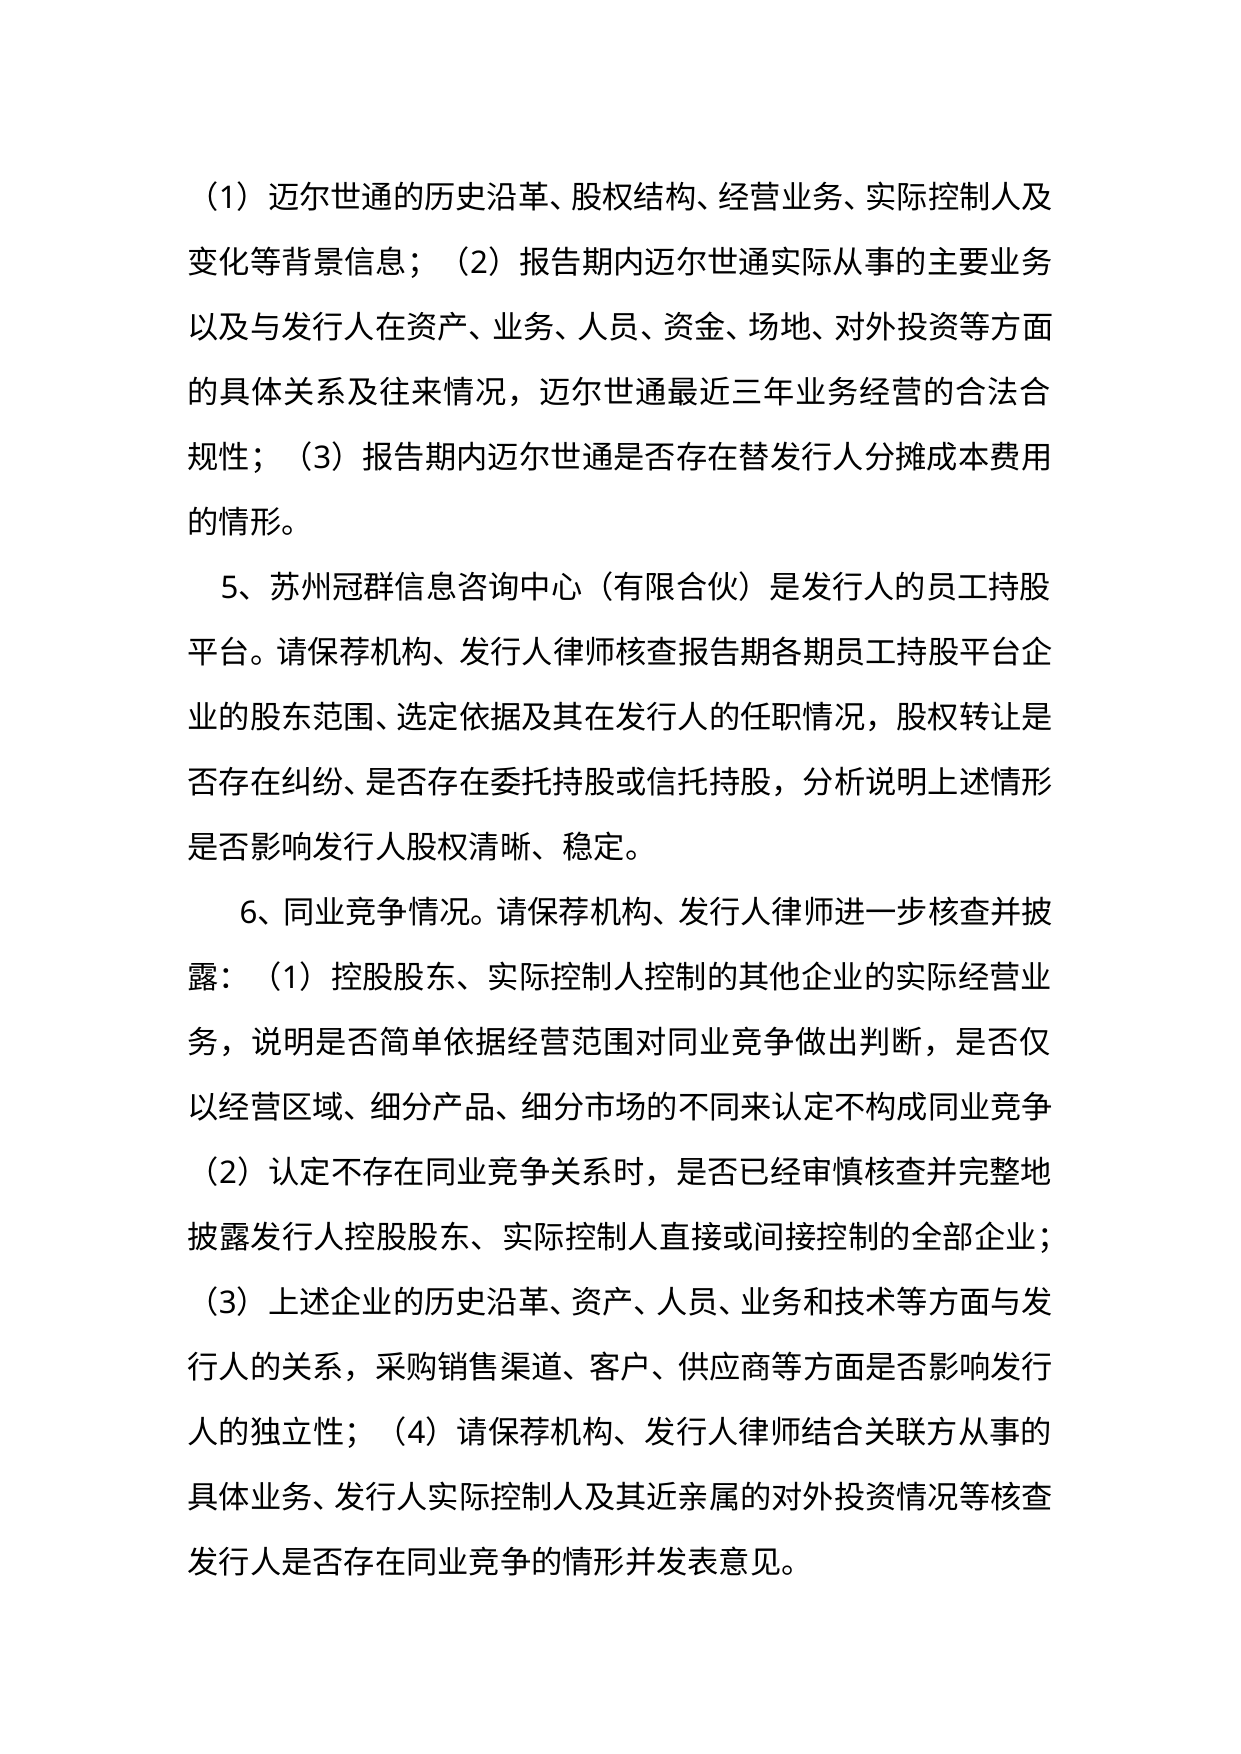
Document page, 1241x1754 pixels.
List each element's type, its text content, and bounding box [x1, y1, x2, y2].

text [187, 1072, 1053, 1592]
text 5、苏州冠群信息咨询中心（有限合伙）是发行人的员工持股平台。请保荐机构、发行人律师核查报告期各期员工持股平台企业的股东范围、选定依据及其在发行人的任职情况，股权转让是否存在纠纷、是否存在委托持股或信托持股，分析说明上述情形是否影响发行人股权清晰、稳定。 [187, 747, 1053, 1072]
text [187, 162, 1053, 747]
